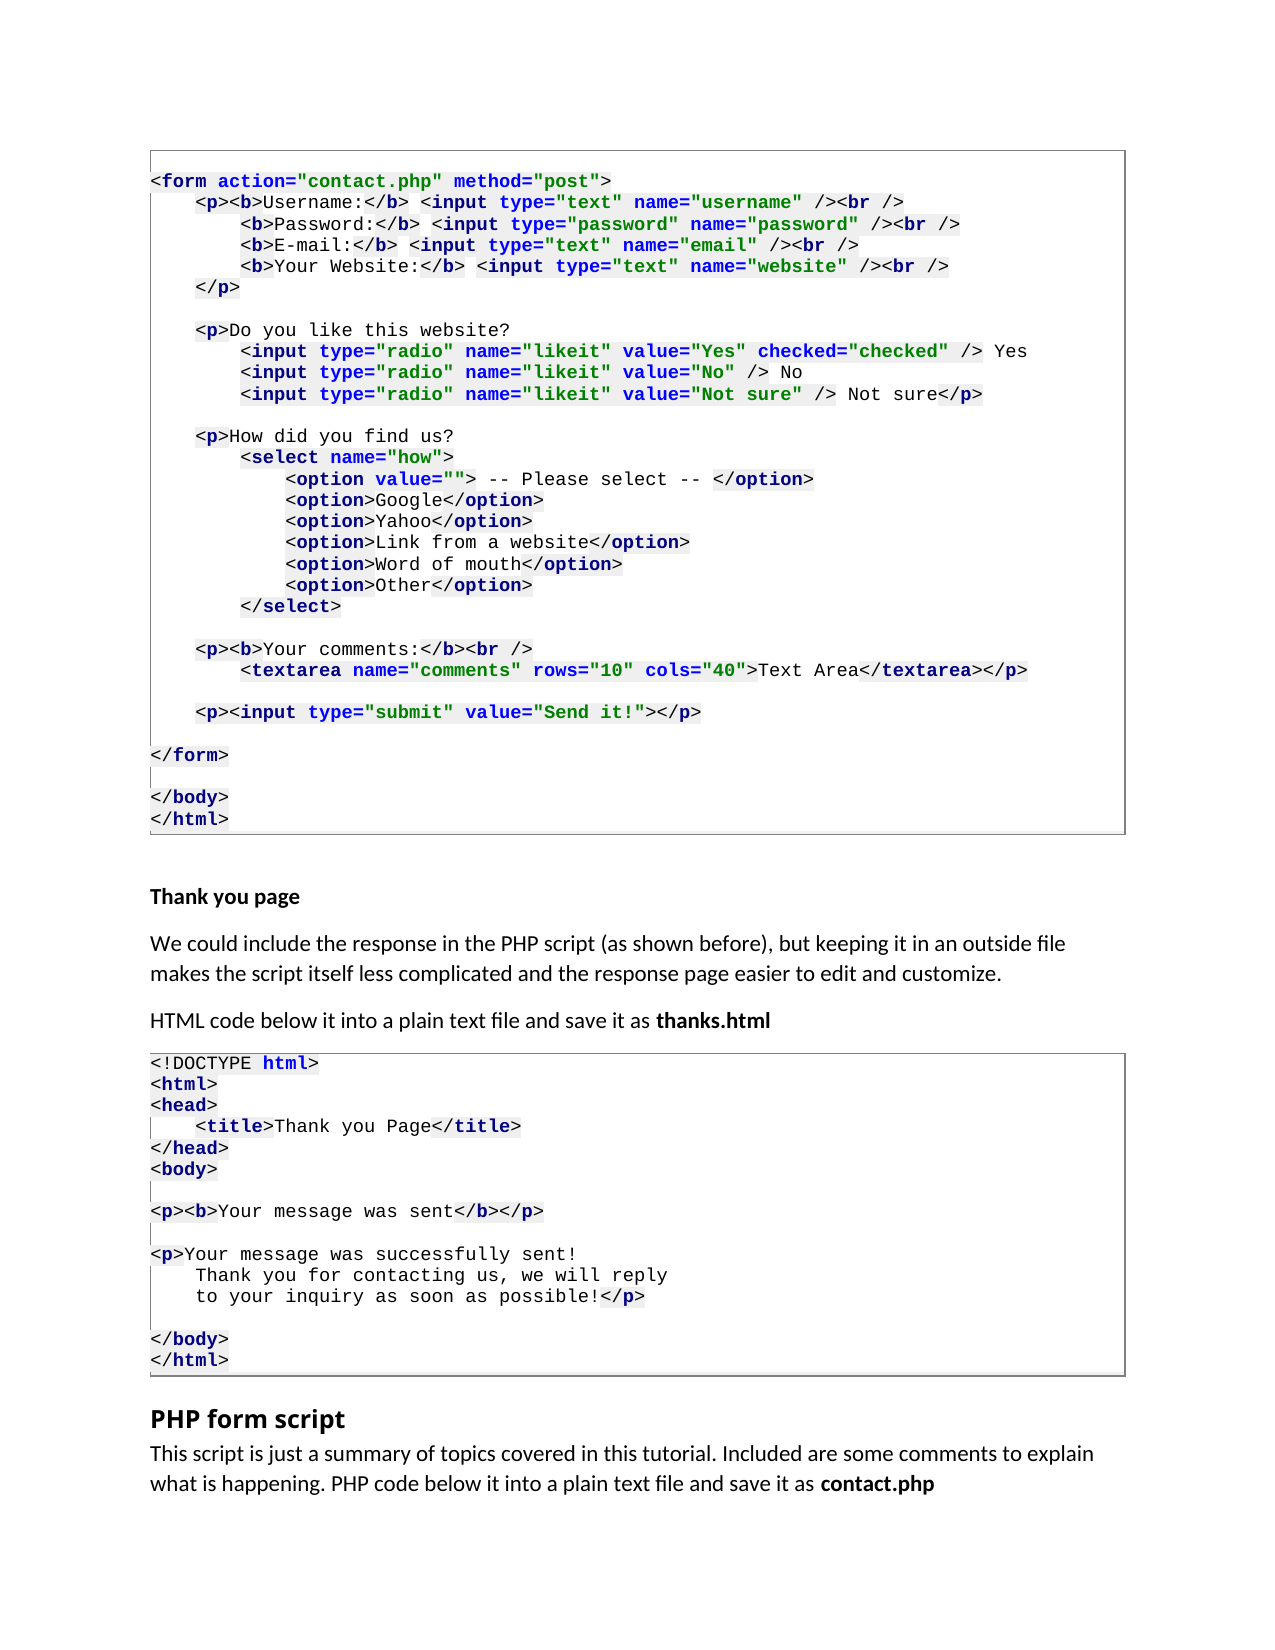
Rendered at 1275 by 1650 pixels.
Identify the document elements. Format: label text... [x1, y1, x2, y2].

text This script is just a summary of topics covered in this tutorial. Included are some comments to explain what is happening. PHP code below it into a plain text file and save it as contact.php [150, 1439, 1125, 1497]
text We could include the response in the PHP script (as shown before), but keeping it in an outside file makes the script itself less complicated and the response page easier to edit and customize. [150, 929, 1125, 987]
text Thank you page [150, 882, 1125, 910]
subtitle PHP form script [150, 1402, 1125, 1436]
text HTML code below it into a plain text file and save it as thanks.html [150, 1006, 1125, 1034]
